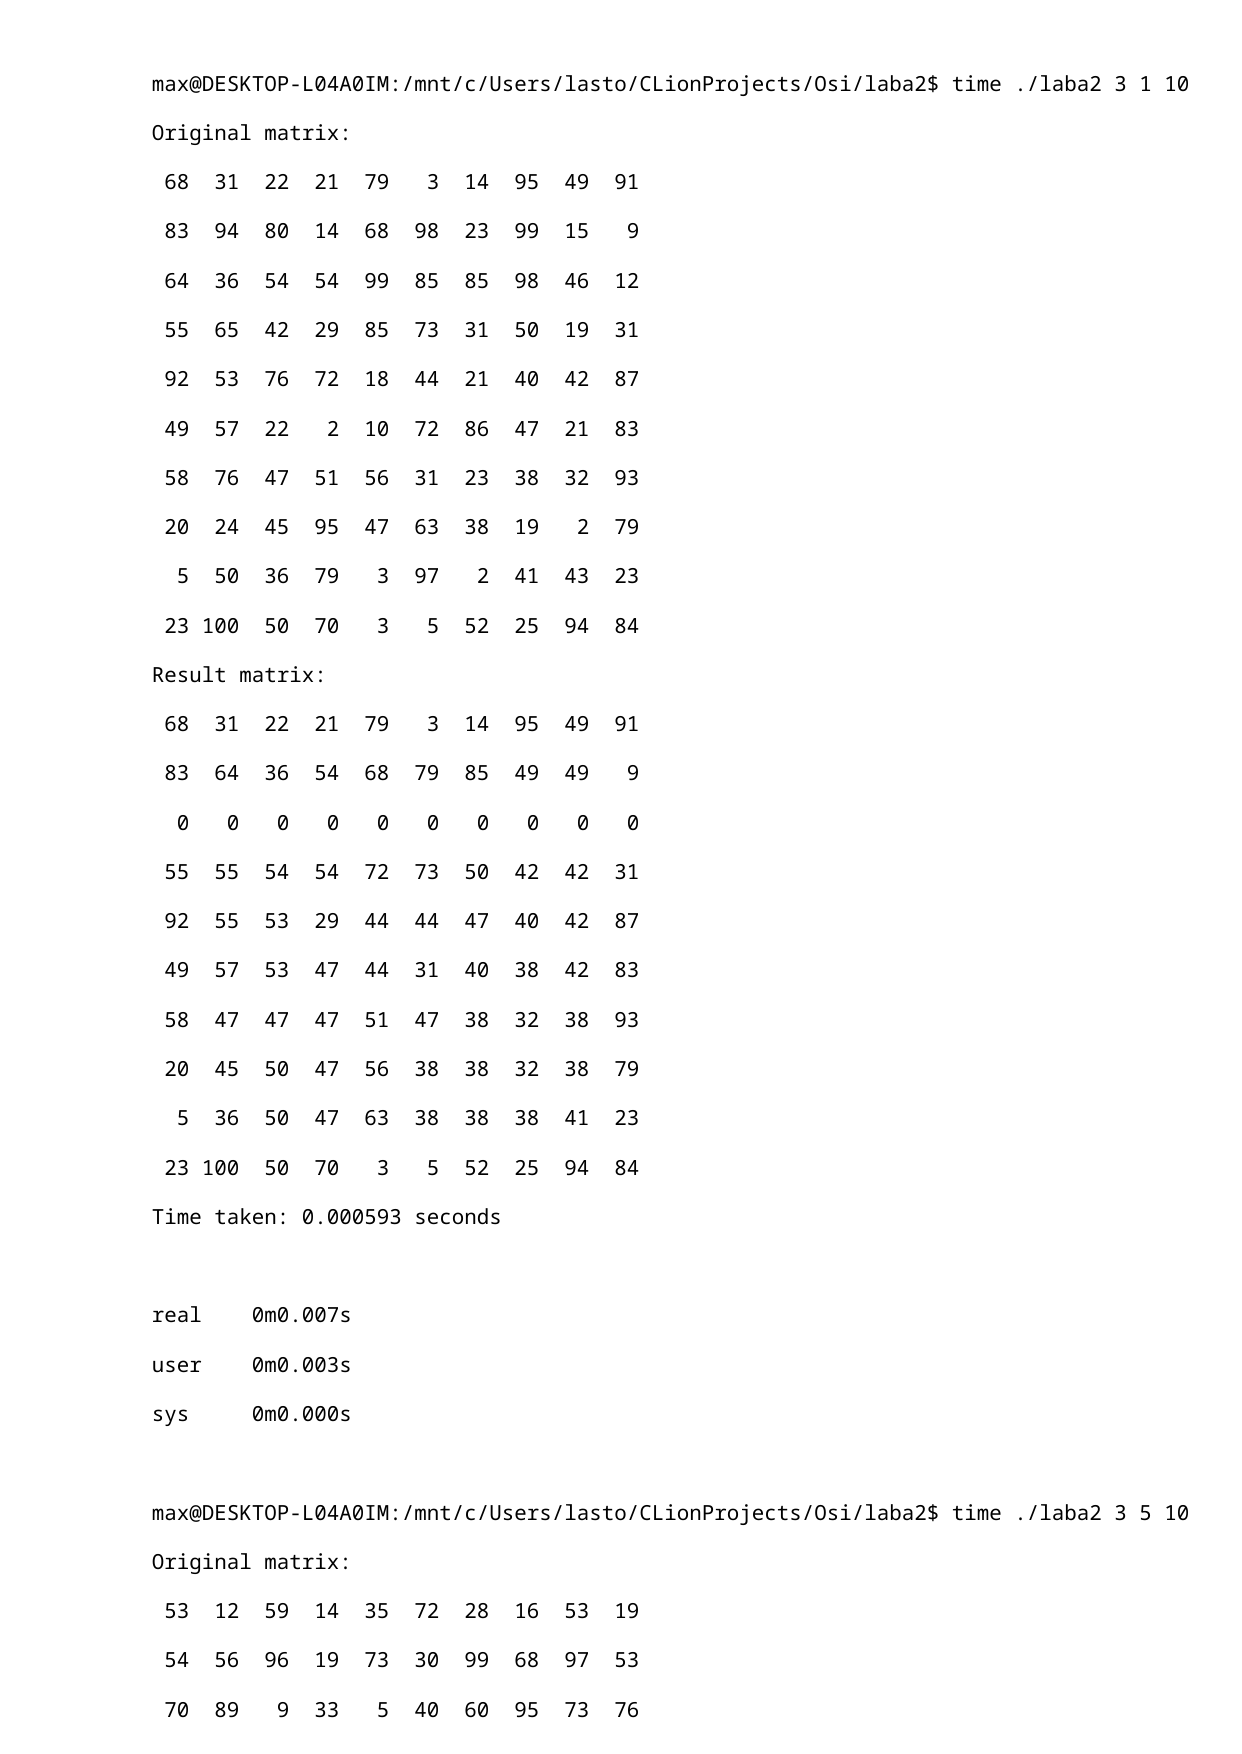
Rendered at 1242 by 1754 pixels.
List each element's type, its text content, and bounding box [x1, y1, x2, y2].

text 23 100 50 70 3 5 52 25 94 84 [152, 611, 1217, 639]
text real 0m0.007s [152, 1301, 1217, 1329]
text sys 0m0.000s [152, 1399, 1217, 1427]
text 68 31 22 21 79 3 14 95 49 91 [152, 167, 1217, 196]
text Result matrix: [152, 660, 1217, 688]
text 83 64 36 54 68 79 85 49 49 9 [152, 758, 1217, 787]
text 49 57 53 47 44 31 40 38 42 83 [152, 956, 1217, 984]
text 92 53 76 72 18 44 21 40 42 87 [152, 364, 1217, 393]
text 58 76 47 51 56 31 23 38 32 93 [152, 463, 1217, 491]
text 5 50 36 79 3 97 2 41 43 23 [152, 561, 1217, 590]
text max@DESKTOP-L04A0IM:/mnt/c/Users/lasto/CLionProjects/Osi/laba2$ time ./laba2 3 1 10 [152, 69, 1217, 97]
text 5 36 50 47 63 38 38 38 41 23 [152, 1103, 1217, 1132]
text 64 36 54 54 99 85 85 98 46 12 [152, 266, 1217, 294]
text 70 89 9 33 5 40 60 95 73 76 [152, 1695, 1217, 1723]
text max@DESKTOP-L04A0IM:/mnt/c/Users/lasto/CLionProjects/Osi/laba2$ time ./laba2 3 5 10 [152, 1498, 1217, 1526]
text 92 55 53 29 44 44 47 40 42 87 [152, 906, 1217, 935]
text Time taken: 0.000593 seconds [152, 1202, 1217, 1230]
text 83 94 80 14 68 98 23 99 15 9 [152, 217, 1217, 245]
text 54 56 96 19 73 30 99 68 97 53 [152, 1645, 1217, 1674]
text 53 12 59 14 35 72 28 16 53 19 [152, 1596, 1217, 1624]
text 58 47 47 47 51 47 38 32 38 93 [152, 1005, 1217, 1033]
text 55 55 54 54 72 73 50 42 42 31 [152, 857, 1217, 886]
text 49 57 22 2 10 72 86 47 21 83 [152, 414, 1217, 442]
text user 0m0.003s [152, 1350, 1217, 1378]
text 0 0 0 0 0 0 0 0 0 0 [152, 808, 1217, 836]
text 20 24 45 95 47 63 38 19 2 79 [152, 512, 1217, 541]
text 20 45 50 47 56 38 38 32 38 79 [152, 1054, 1217, 1083]
text Original matrix: [152, 118, 1217, 146]
text 55 65 42 29 85 73 31 50 19 31 [152, 315, 1217, 343]
text 23 100 50 70 3 5 52 25 94 84 [152, 1153, 1217, 1181]
text Original matrix: [152, 1547, 1217, 1575]
text 68 31 22 21 79 3 14 95 49 91 [152, 709, 1217, 738]
